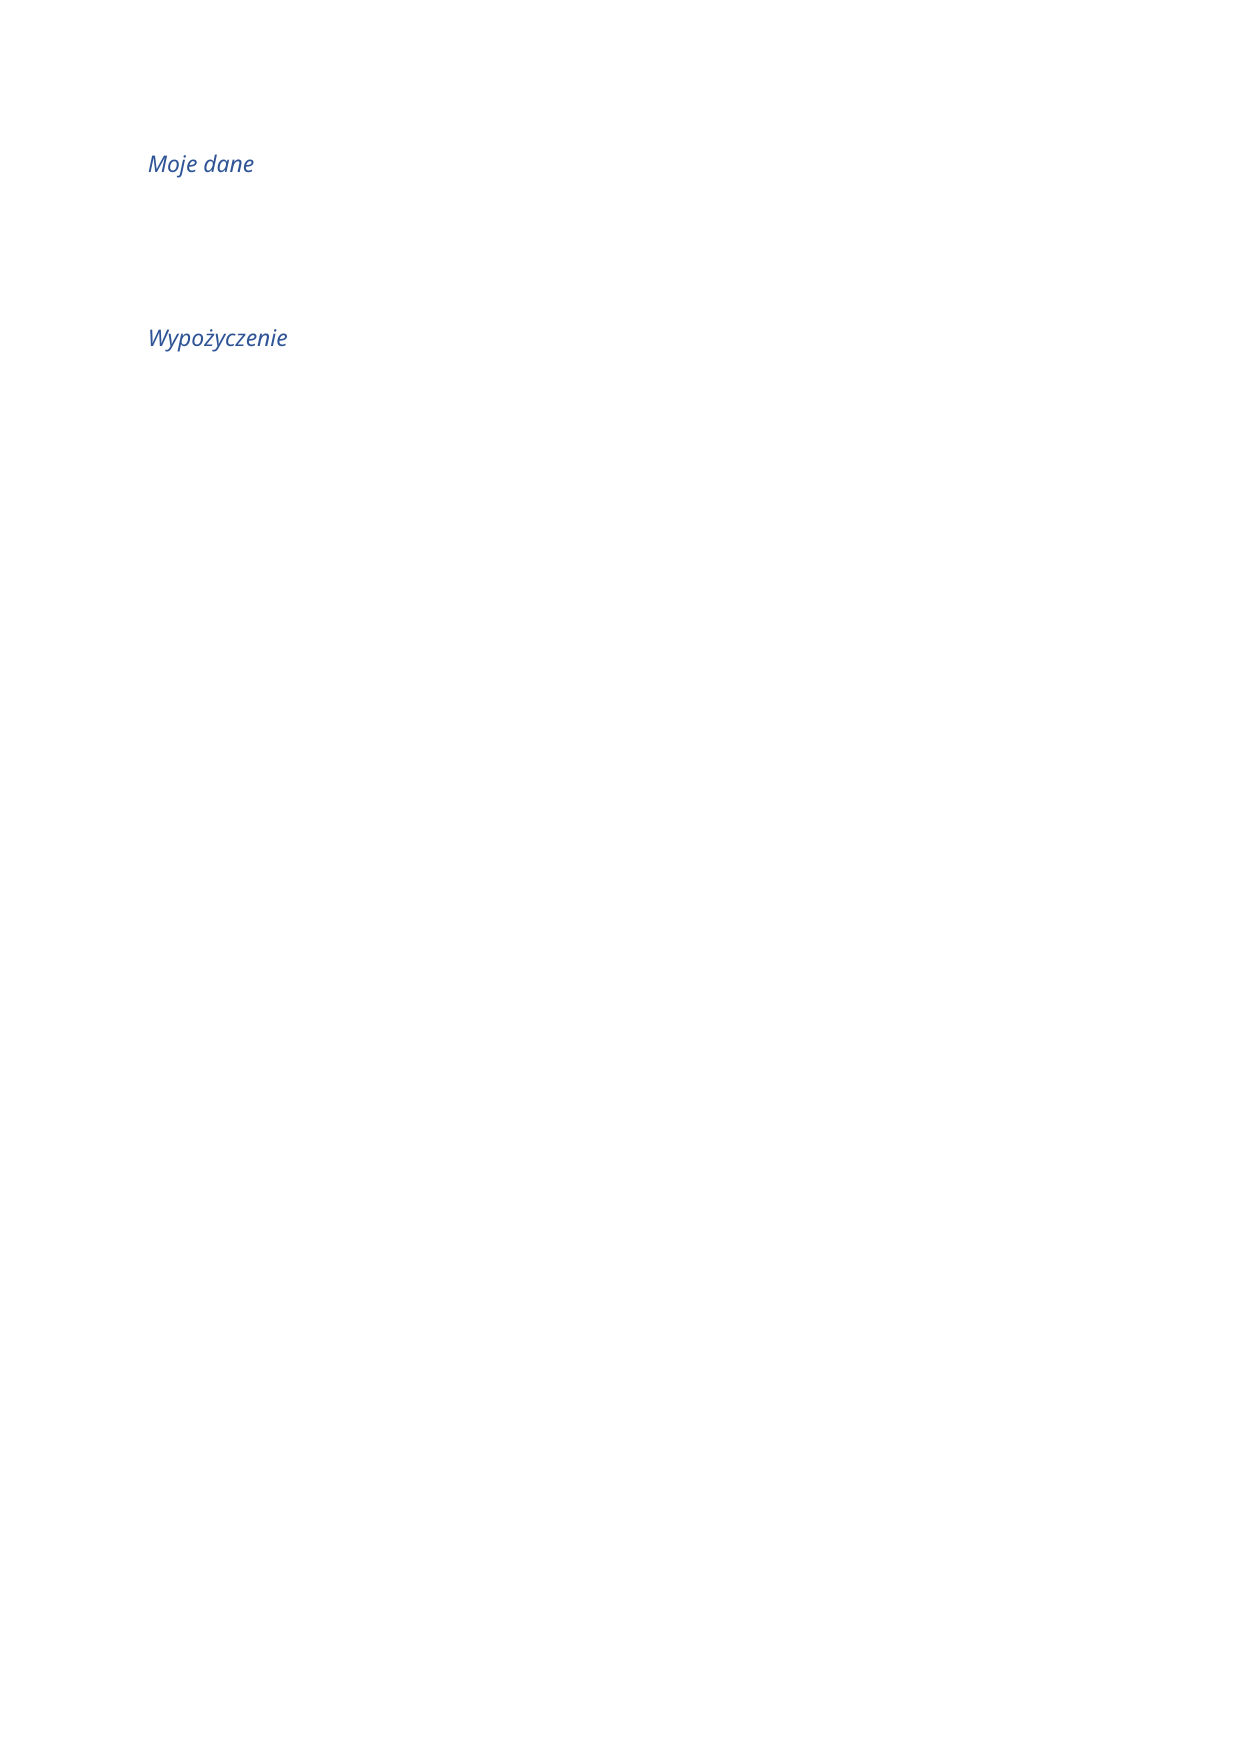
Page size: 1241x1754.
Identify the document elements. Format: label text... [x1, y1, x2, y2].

subtitle Moje dane [148, 148, 1093, 179]
subtitle Wypożyczenie [148, 322, 1093, 353]
